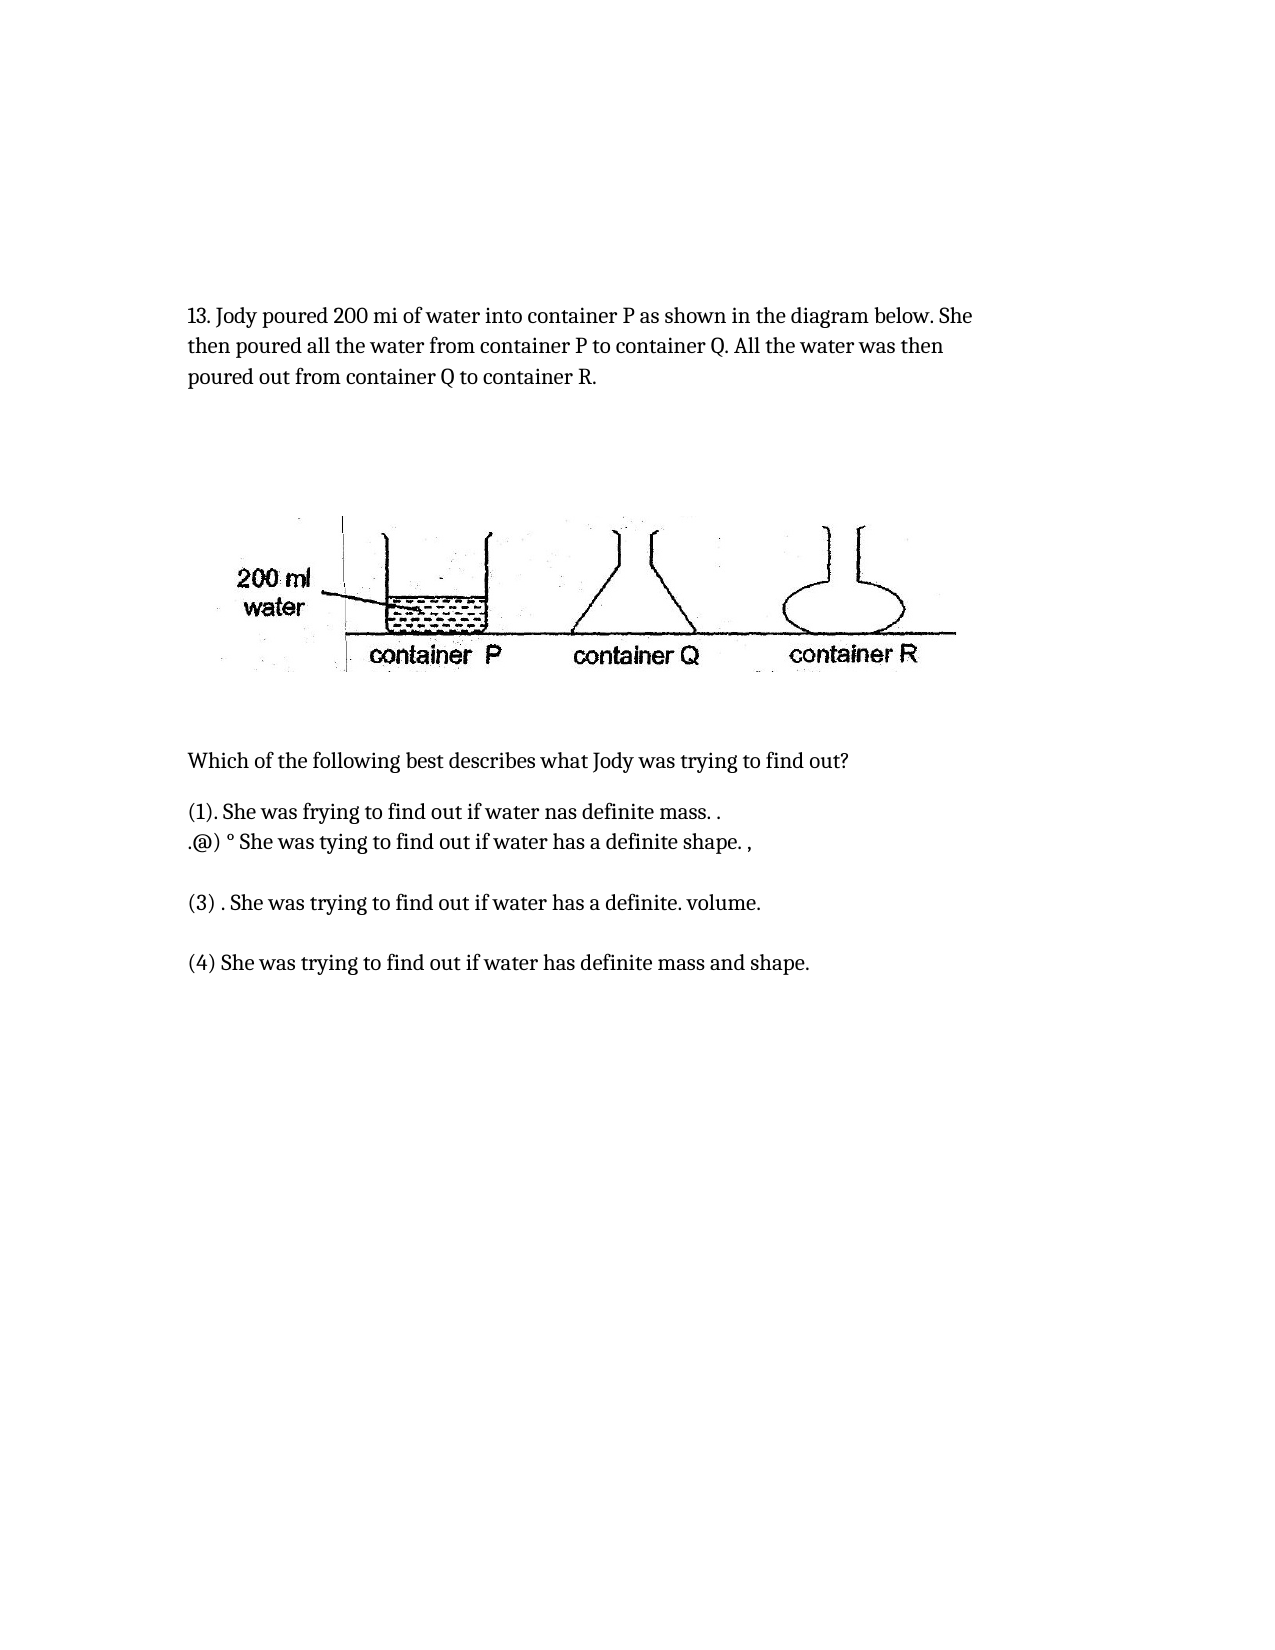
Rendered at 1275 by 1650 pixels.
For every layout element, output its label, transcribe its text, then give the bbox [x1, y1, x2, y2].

picture [206, 516, 957, 672]
text (1). She was frying to find out if water nas definite mass. . .@) ° She was tying to find out if water has a definite shape. , (3) . She was trying to find out if water has a definite. volume. (4) She was trying to find out if water has definite mass and shape. [187, 799, 1087, 976]
text 13. Jody poured 200 mi of water into container P as shown in the diagram below. She then poured all the water from container P to container Q. All the water was then poured out from container Q to container R. [187, 303, 1087, 390]
text Which of the following best describes what Jody was trying to find out? [187, 748, 1087, 774]
